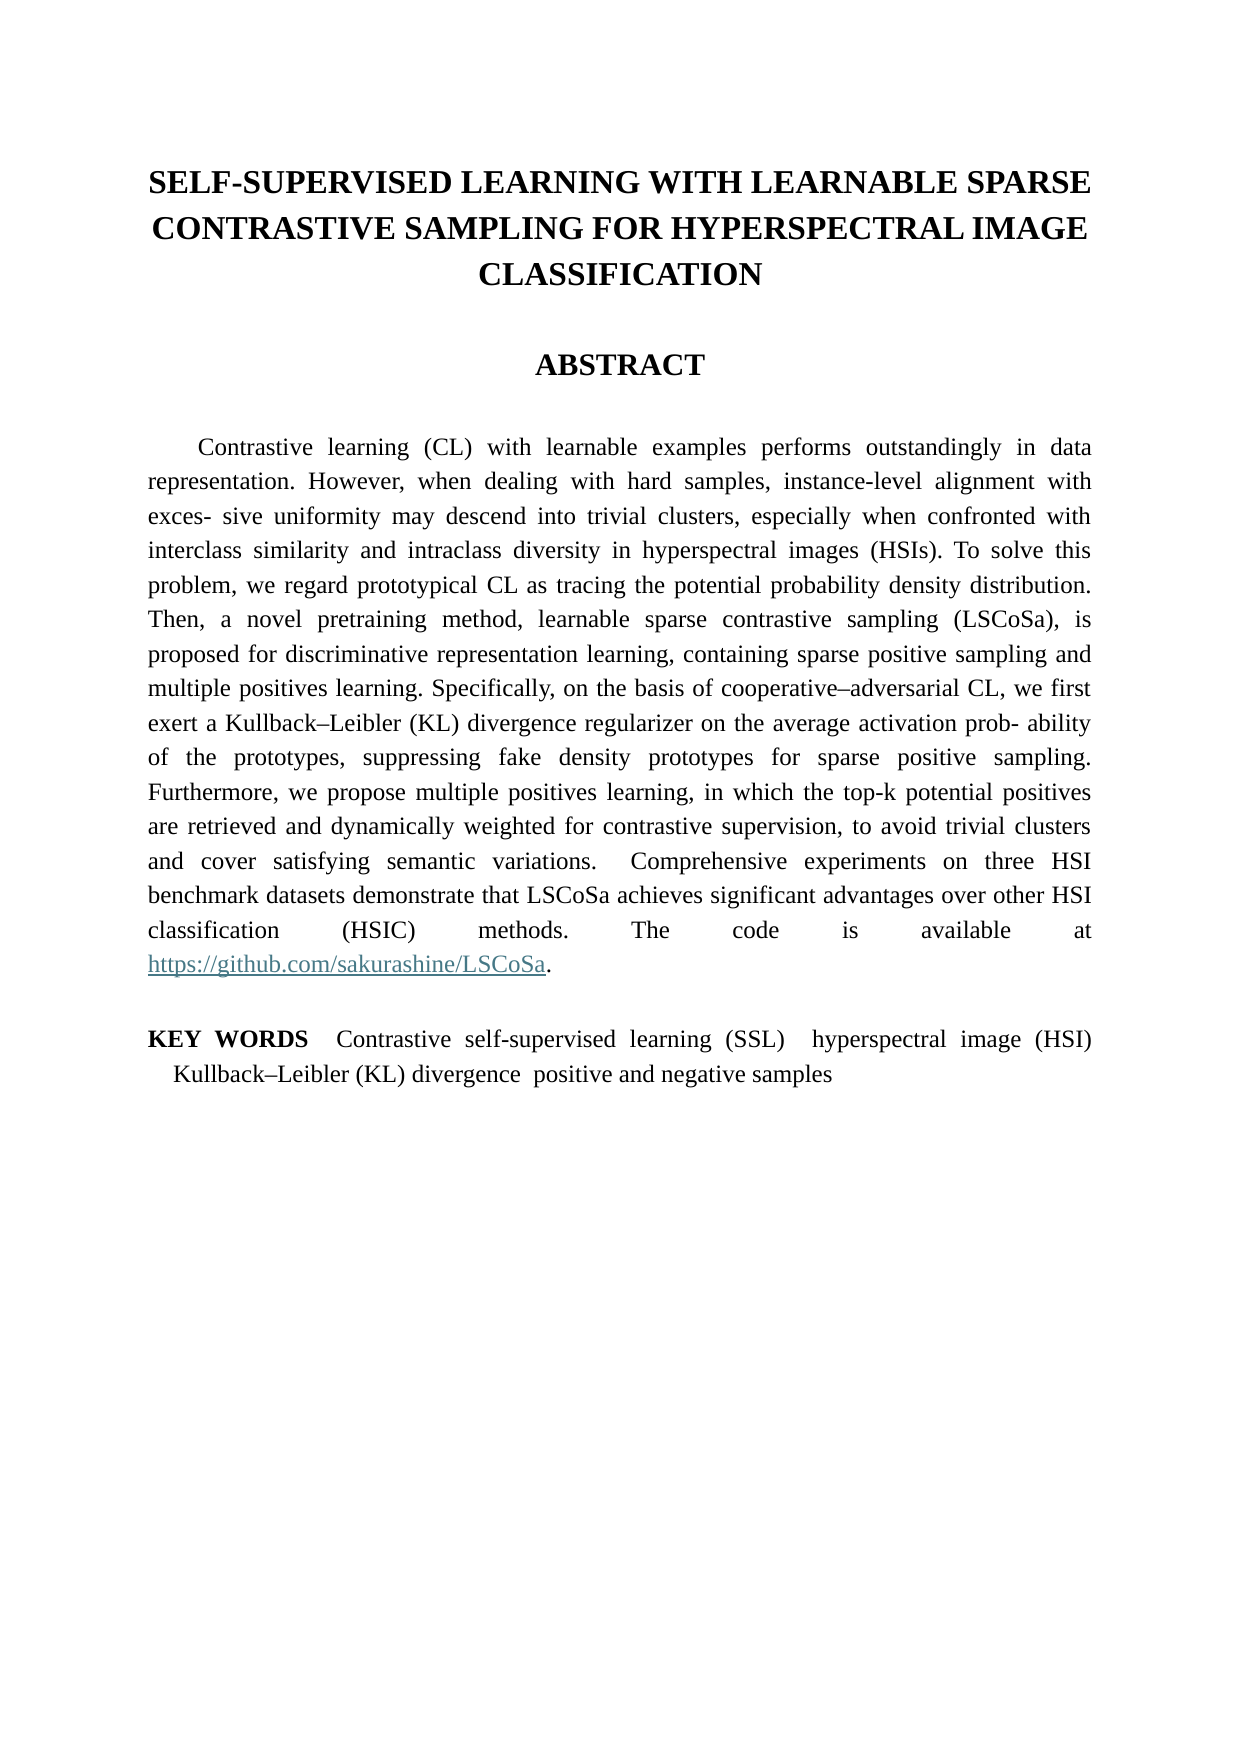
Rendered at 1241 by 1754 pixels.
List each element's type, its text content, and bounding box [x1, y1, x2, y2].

text ABSTRACT [148, 346, 1092, 382]
text KEY WORDS Contrastive self-supervised learning (SSL) hyperspectral image (HSI) Kullback–Leibler (KL) divergence positive and negative samples [148, 1024, 1092, 1088]
text SELF-SUPERVISED LEARNING WITH LEARNABLE SPARSE CONTRASTIVE SAMPLING FOR HYPERSPECTRAL IMAGE CLASSIFICATION [148, 162, 1092, 292]
text Contrastive learning (CL) with learnable examples performs outstandingly in data representation. However, when dealing with hard samples, instance-level alignment with exces- sive uniformity may descend into trivial clusters, especially when confronted with interclass similarity and intraclass diversity in hyperspectral images (HSIs). To solve this problem, we regard prototypical CL as tracing the potential probability density distribution. Then, a novel pretraining method, learnable sparse contrastive sampling (LSCoSa), is proposed for discriminative representation learning, containing sparse positive sampling and multiple positives learning. Specifically, on the basis of cooperative–adversarial CL, we first exert a Kullback–Leibler (KL) divergence regularizer on the average activation prob- ability of the prototypes, suppressing fake density prototypes for sparse positive sampling. Furthermore, we propose multiple positives learning, in which the top-k potential positives are retrieved and dynamically weighted for contrastive supervision, to avoid trivial clusters and cover satisfying semantic variations. Comprehensive experiments on three HSI benchmark datasets demonstrate that LSCoSa achieves significant advantages over other HSI classification (HSIC) methods. The code is available at https://github.com/sakurashine/LSCoSa. [148, 432, 1092, 978]
